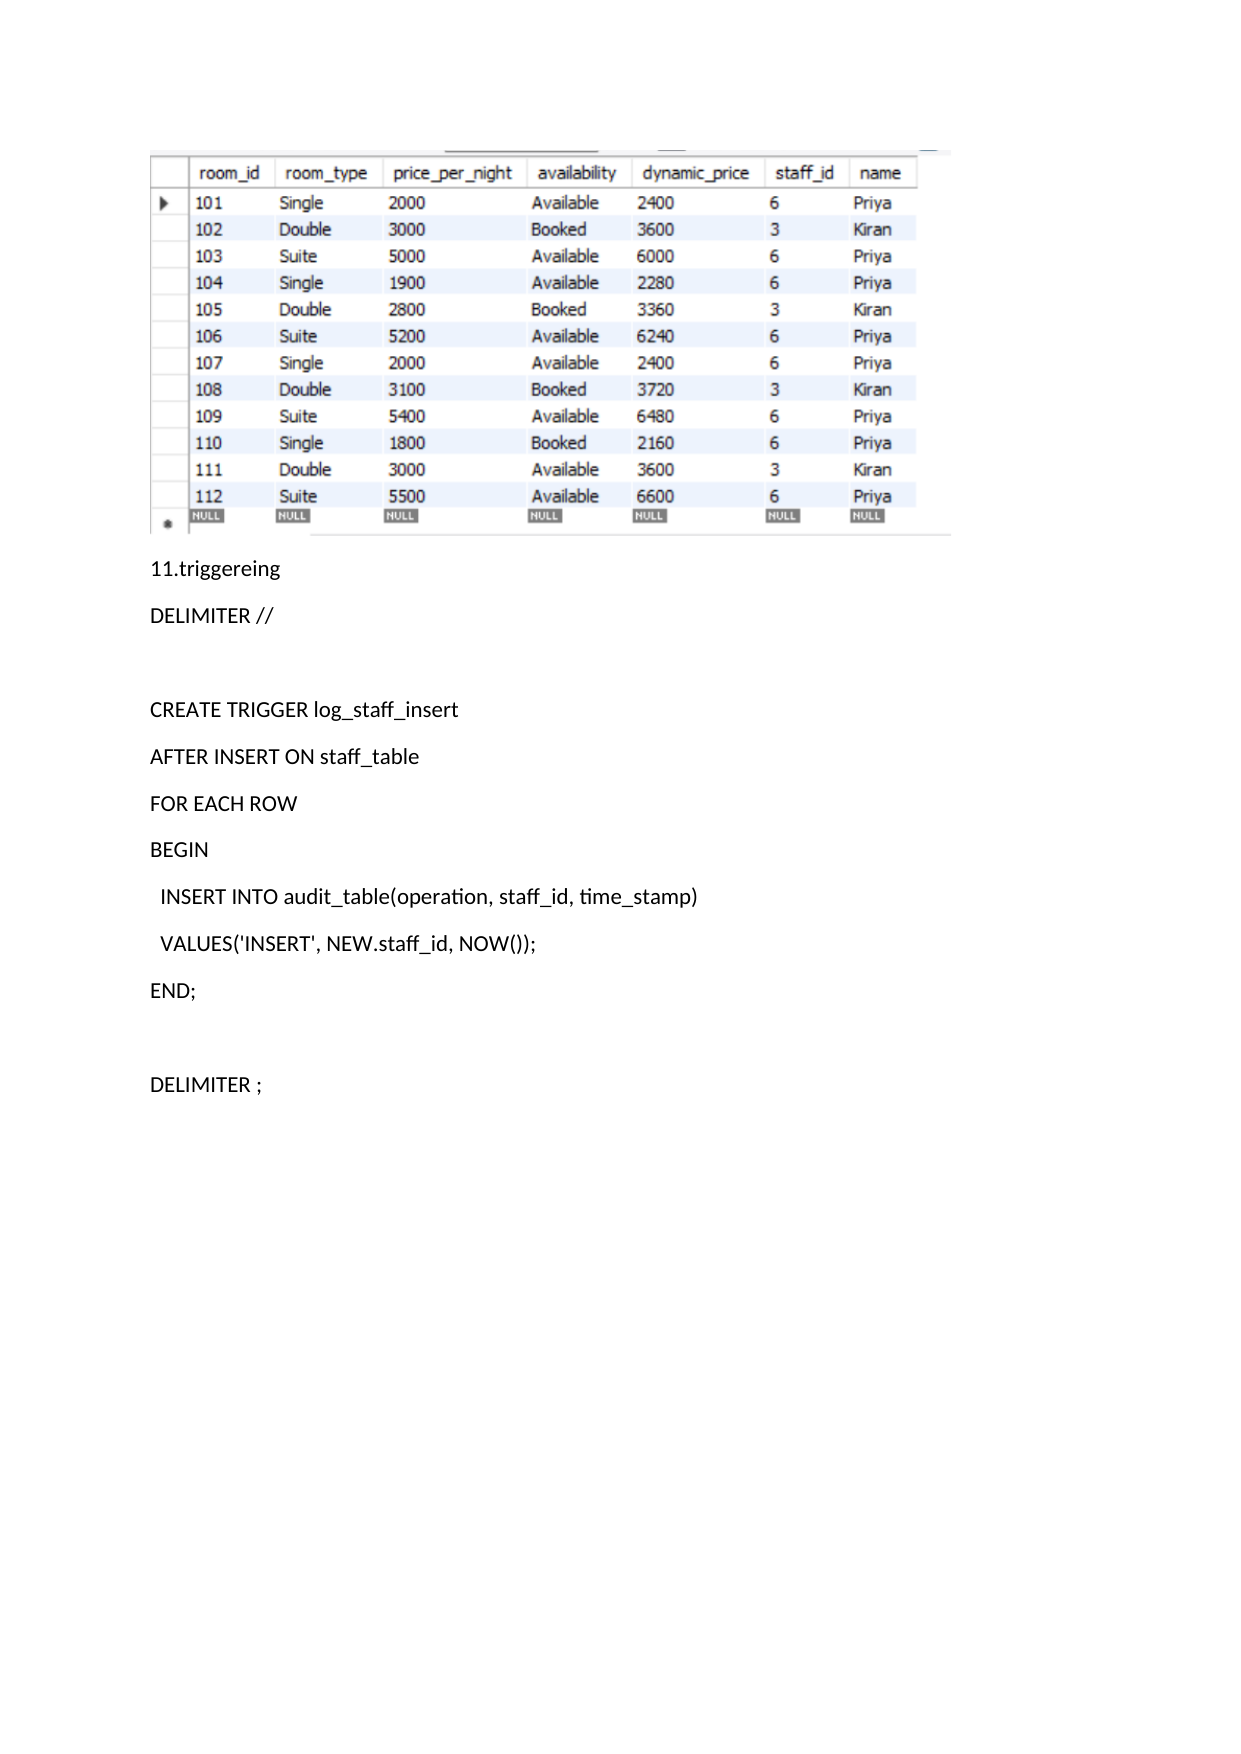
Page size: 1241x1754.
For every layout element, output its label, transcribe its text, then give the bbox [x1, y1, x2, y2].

text FOR EACH ROW [150, 789, 1090, 817]
text BEGIN [150, 836, 1090, 863]
text AFTER INSERT ON staff_table [150, 742, 1090, 770]
text END; [150, 976, 1090, 1004]
text INSERT INTO audit_table(operation, staff_id, time_stamp) [150, 882, 1090, 910]
text DELIMITER ; [150, 1070, 1090, 1098]
text DELIMITER // [150, 601, 1090, 629]
picture [150, 150, 952, 536]
text CREATE TRIGGER log_staff_insert [150, 695, 1090, 723]
text 11.triggereing [150, 554, 1090, 582]
text VALUES('INSERT', NEW.staff_id, NOW()); [150, 929, 1090, 957]
